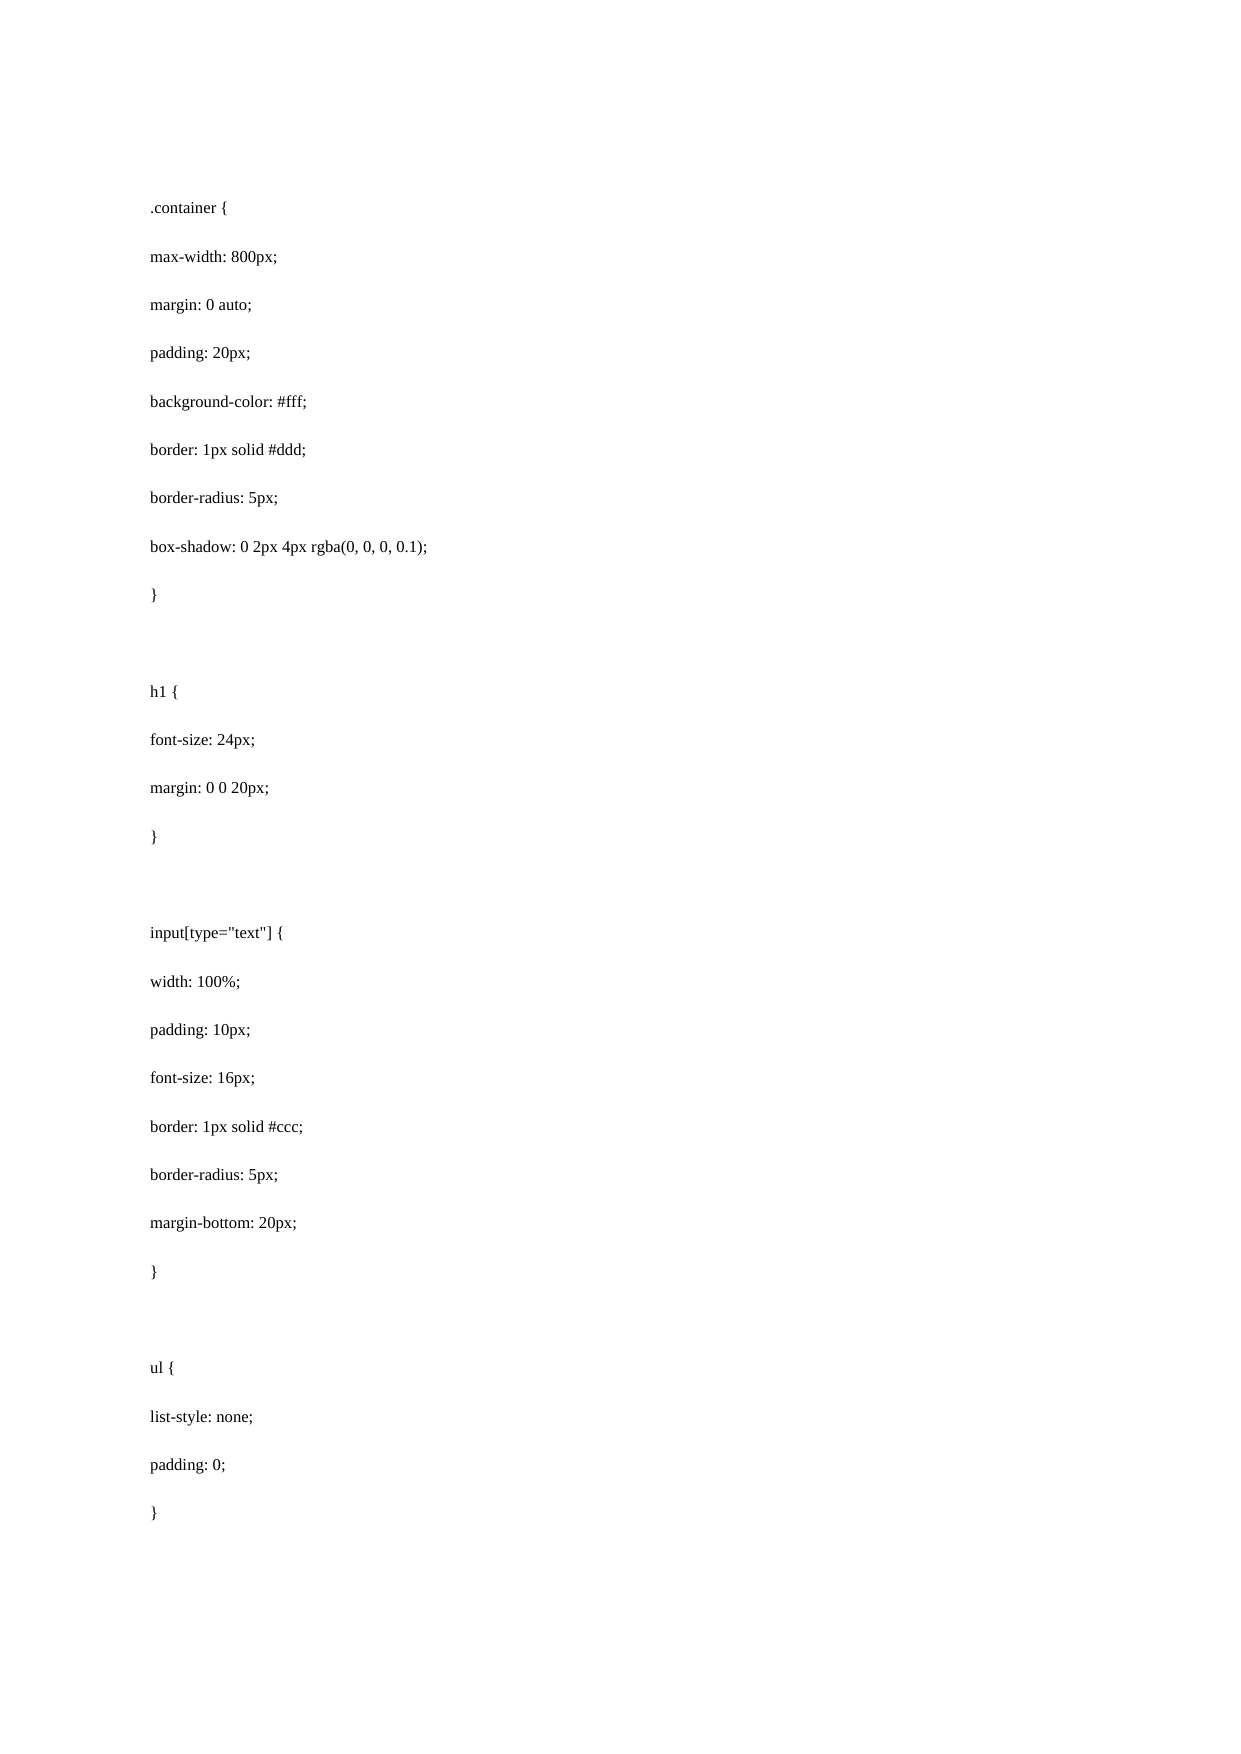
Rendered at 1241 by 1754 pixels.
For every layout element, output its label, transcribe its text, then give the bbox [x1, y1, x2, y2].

text border-radius: 5px; [150, 1165, 1090, 1184]
text border-radius: 5px; [150, 488, 1090, 507]
text padding: 0; [150, 1455, 1090, 1474]
text border: 1px solid #ccc; [150, 1117, 1090, 1136]
text margin-bottom: 20px; [150, 1213, 1090, 1232]
text font-size: 24px; [150, 730, 1090, 749]
text } [150, 1503, 1090, 1522]
text margin: 0 0 20px; [150, 778, 1090, 797]
text list-style: none; [150, 1407, 1090, 1426]
text .container { [150, 198, 1090, 217]
text } [150, 585, 1090, 604]
text h1 { [150, 682, 1090, 701]
text padding: 10px; [150, 1020, 1090, 1039]
text width: 100%; [150, 972, 1090, 991]
text ul { [150, 1358, 1090, 1377]
text } [150, 1262, 1090, 1281]
text font-size: 16px; [150, 1068, 1090, 1087]
text background-color: #fff; [150, 392, 1090, 411]
text input[type="text"] { [150, 923, 1090, 942]
text box-shadow: 0 2px 4px rgba(0, 0, 0, 0.1); [150, 537, 1090, 556]
text } [150, 827, 1090, 846]
text padding: 20px; [150, 343, 1090, 362]
text max-width: 800px; [150, 247, 1090, 266]
text border: 1px solid #ddd; [150, 440, 1090, 459]
text margin: 0 auto; [150, 295, 1090, 314]
